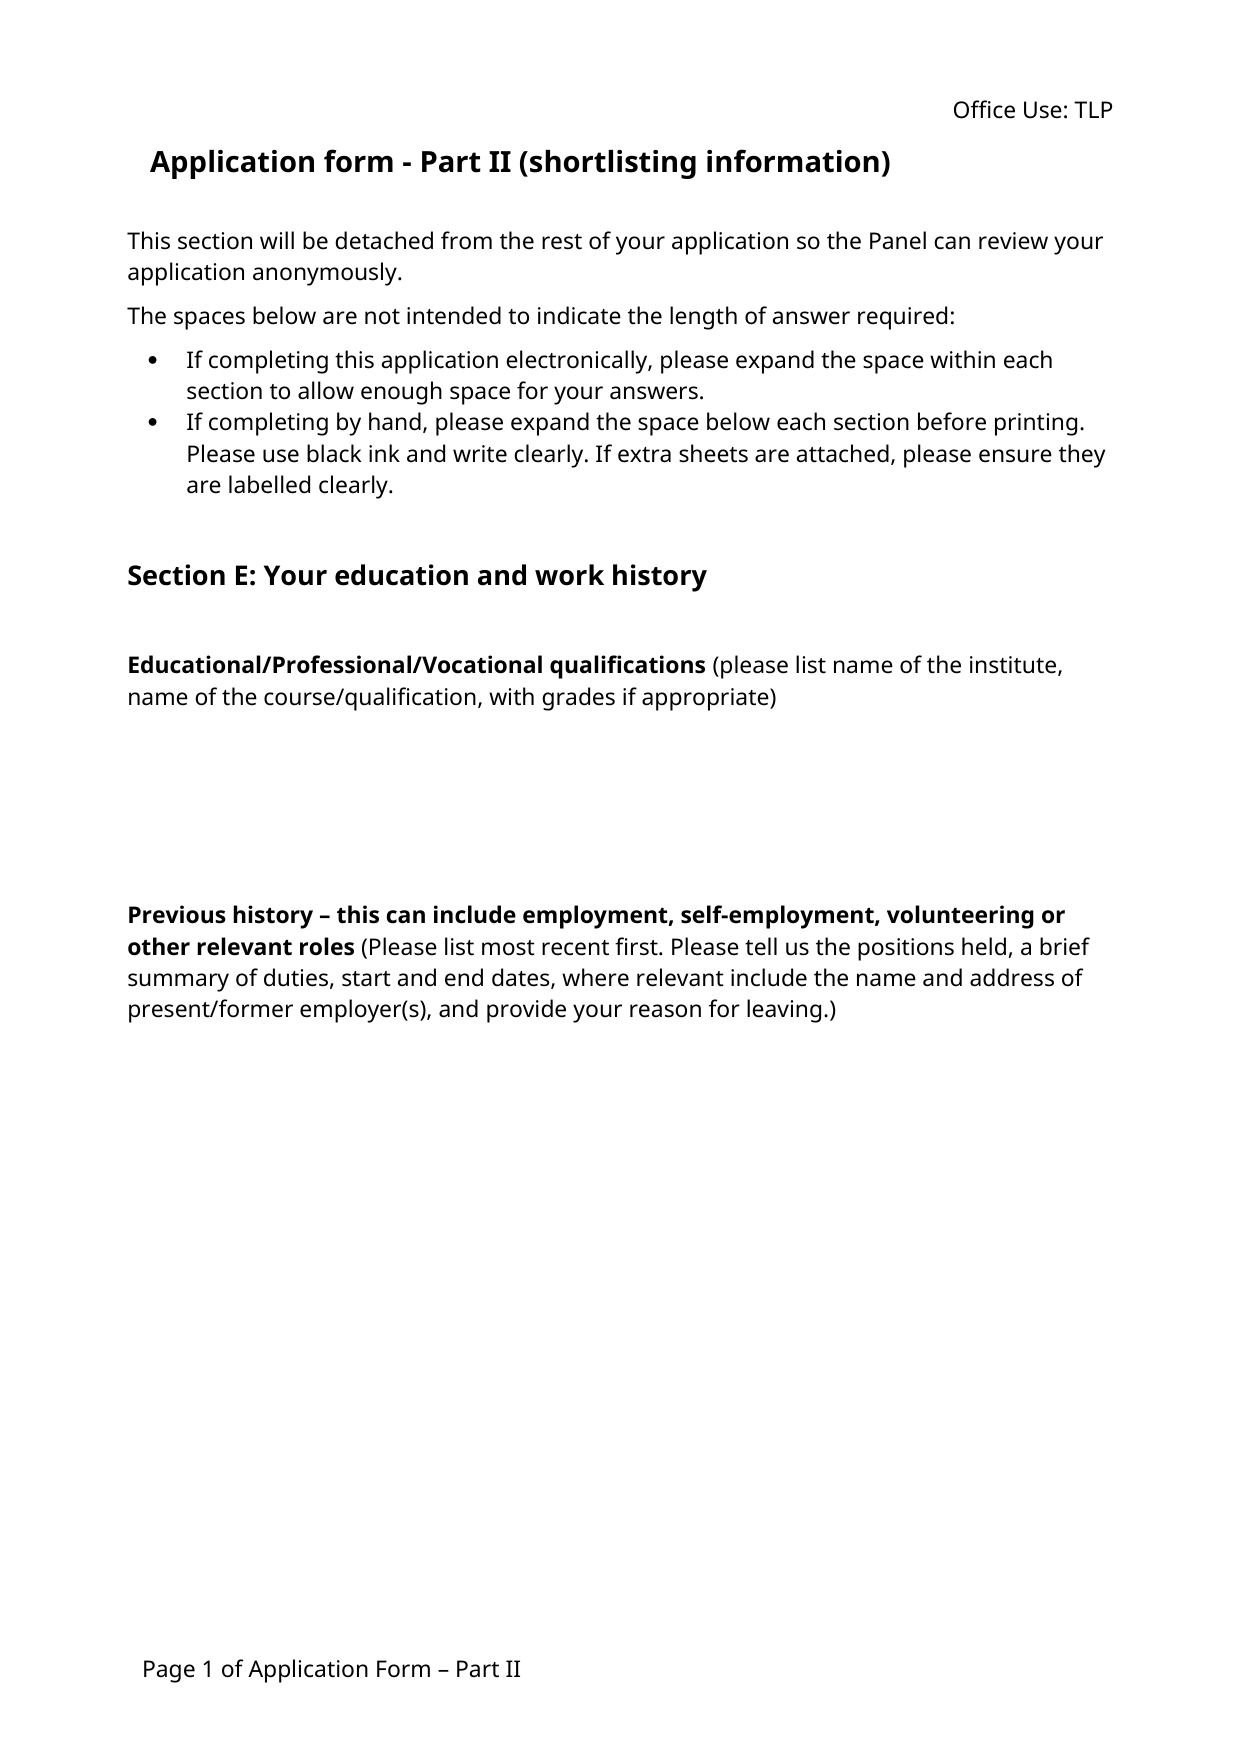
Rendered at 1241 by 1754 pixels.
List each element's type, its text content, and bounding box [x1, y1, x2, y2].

list If completing by hand, please expand the space below each section before printing. Please use black ink and write clearly. If extra sheets are attached, please ensure they are labelled clearly. [149, 406, 1113, 500]
text Previous history – this can include employment, self-employment, volunteering or other relevant roles (Please list most recent first. Please tell us the positions held, a brief summary of duties, start and end dates, where relevant include the name and address of present/former employer(s), and provide your reason for leaving.) [127, 899, 1113, 1024]
subtitle Section E: Your education and work history [127, 556, 1113, 593]
text This section will be detached from the rest of your application so the Panel can review your application anonymously. [127, 225, 1113, 288]
text The spaces below are not intended to indicate the length of answer required: [127, 300, 1113, 331]
list If completing this application electronically, please expand the space within each section to allow enough space for your answers. [149, 344, 1113, 406]
subtitle Application form - Part II (shortlisting information) [150, 142, 1113, 181]
text Educational/Professional/Vocational qualifications (please list name of the institute, name of the course/qualification, with grades if appropriate) [127, 649, 1113, 712]
